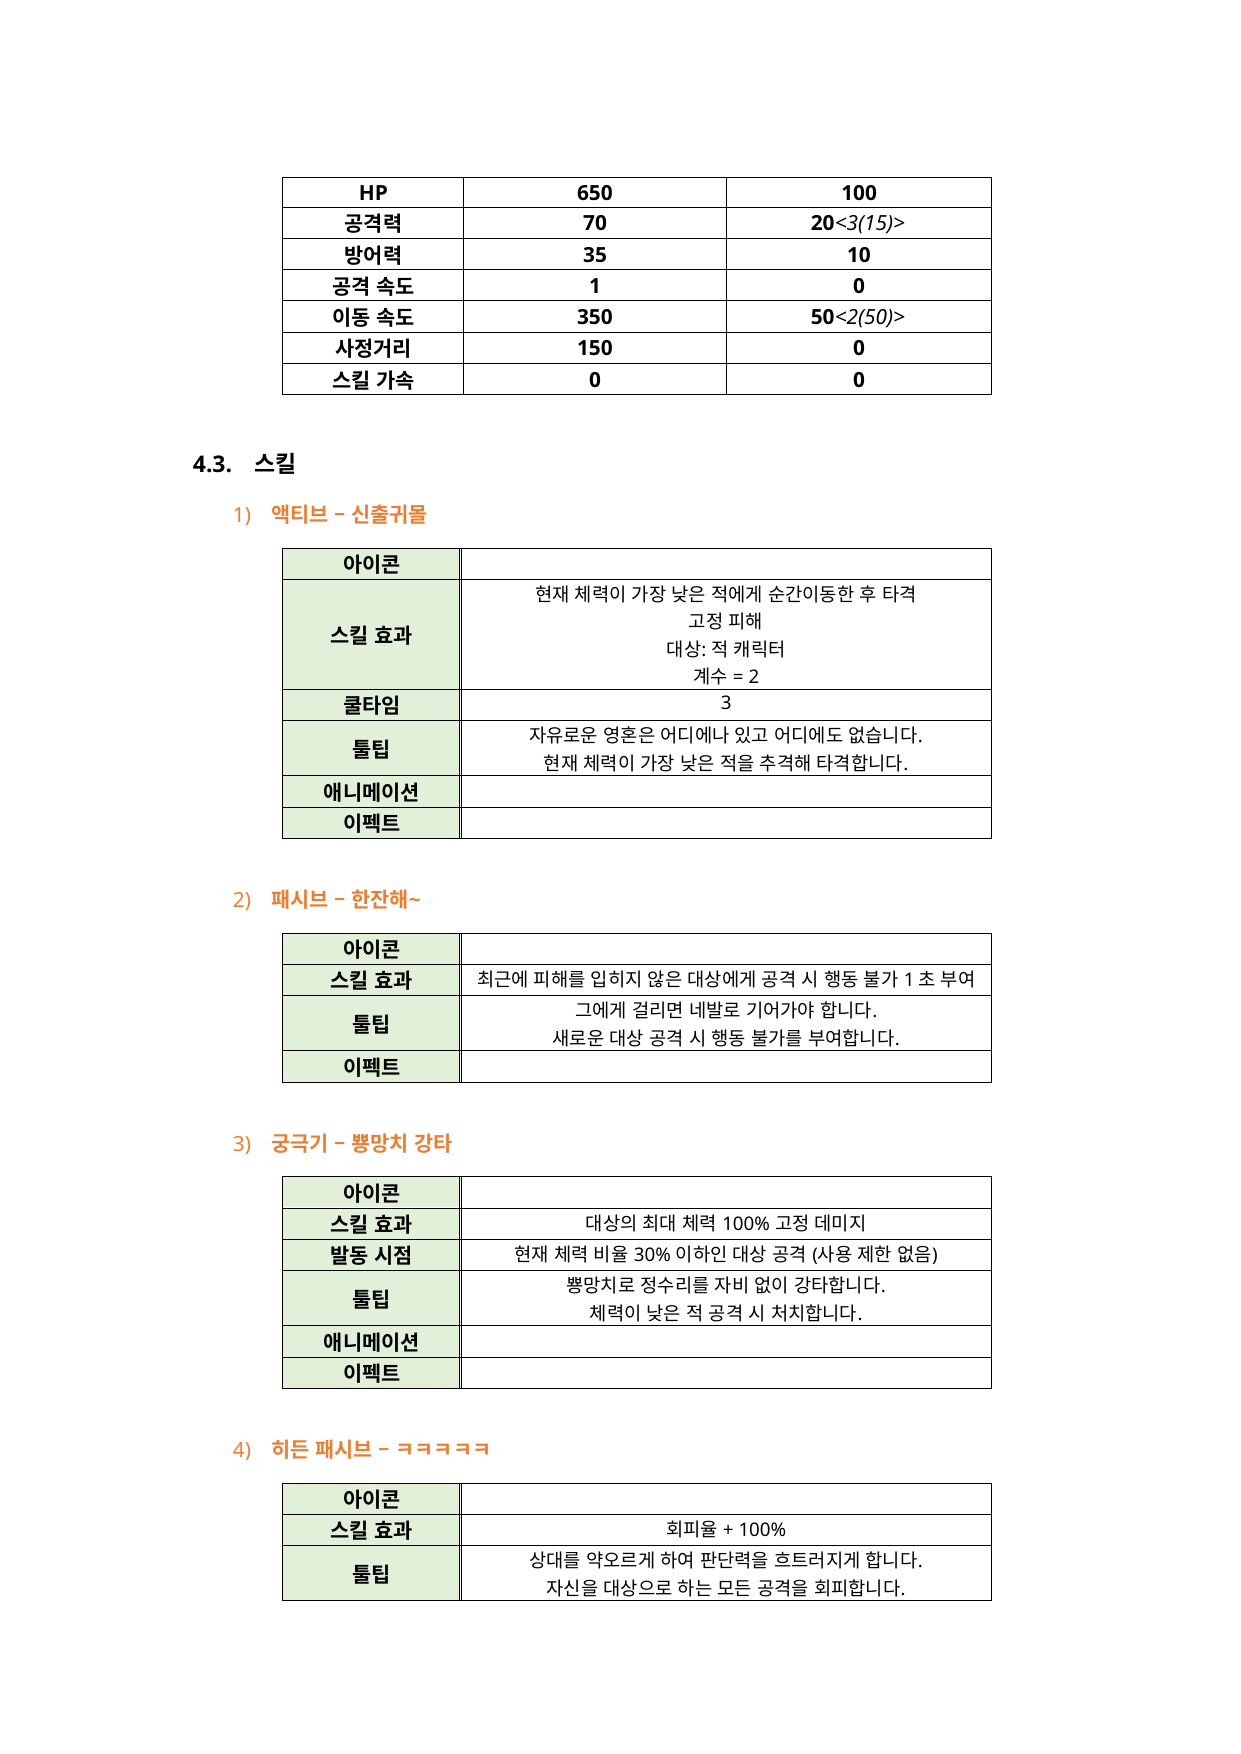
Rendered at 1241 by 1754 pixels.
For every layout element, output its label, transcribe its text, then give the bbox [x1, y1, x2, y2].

table_cell 350 [464, 301, 726, 332]
table_cell 방어력 [283, 239, 463, 269]
table_cell 툴팁 [283, 1271, 459, 1325]
table_cell 자유로운 영혼은 어디에나 있고 어디에도 없습니다. 현재 체력이 가장 낮은 적을 추격해 타격합니다. [462, 721, 991, 775]
text 스킬 [193, 446, 1069, 479]
table_cell 사정거리 [283, 333, 463, 363]
table_header 아이콘 [283, 549, 459, 579]
text 궁극기 – 뿅망치 강타 [233, 1127, 1090, 1157]
table_cell 툴팁 [283, 996, 459, 1050]
table_cell 이펙트 [283, 808, 459, 838]
table_header 아이콘 [283, 934, 459, 964]
table_cell 0 [727, 270, 991, 300]
table_header [462, 934, 991, 964]
table_cell 회피율 + 100% [462, 1515, 991, 1545]
table_cell 현재 체력 비율 30% 이하인 대상 공격 (사용 제한 없음) [462, 1240, 991, 1270]
table_cell 이펙트 [283, 1051, 459, 1082]
table_cell 1 [464, 270, 726, 300]
table_cell 상대를 약오르게 하여 판단력을 흐트러지게 합니다. 자신을 대상으로 하는 모든 공격을 회피합니다. [462, 1546, 991, 1600]
list 액티브 – 신출귀몰 [233, 498, 1048, 528]
table_cell 쿨타임 [283, 690, 459, 720]
table_cell 툴팁 [283, 1546, 459, 1600]
table_cell 스킬 효과 [283, 1209, 459, 1239]
table_cell 650 [464, 178, 726, 207]
table_cell 이펙트 [283, 1358, 459, 1388]
table_cell 애니메이션 [283, 1326, 459, 1357]
table_cell [462, 1358, 991, 1388]
table_cell 공격 속도 [283, 270, 463, 300]
table_cell [462, 1051, 991, 1082]
table_cell 스킬 효과 [283, 1515, 459, 1545]
table_cell 그에게 걸리면 네발로 기어가야 합니다. 새로운 대상 공격 시 행동 불가를 부여합니다. [462, 996, 991, 1050]
table_cell 최근에 피해를 입히지 않은 대상에게 공격 시 행동 불가 1초 부여 [462, 965, 991, 995]
table_cell 현재 체력이 가장 낮은 적에게 순간이동한 후 타격 고정 피해 대상: 적 캐릭터 계수 = 2 [462, 580, 991, 689]
table_header 아이콘 [283, 1177, 459, 1207]
table_cell 0 [727, 364, 991, 394]
table_header [462, 549, 991, 579]
table_cell 이동 속도 [283, 301, 463, 332]
table_cell 스킬 효과 [283, 965, 459, 995]
table_cell [462, 808, 991, 838]
table_cell 100 [727, 178, 991, 207]
table_header [462, 1484, 991, 1514]
table_cell 스킬 효과 [283, 580, 459, 689]
table_cell HP [283, 178, 463, 207]
table_header [462, 1177, 991, 1207]
table_cell [462, 776, 991, 807]
table_cell 150 [464, 333, 726, 363]
table_header 아이콘 [283, 1484, 459, 1514]
table_cell 대상의 최대 체력 100% 고정 데미지 [462, 1209, 991, 1239]
table_cell 스킬 가속 [283, 364, 463, 394]
table_cell 10 [727, 239, 991, 269]
table_cell 70 [464, 208, 726, 238]
table_cell 툴팁 [283, 721, 459, 775]
table_cell 0 [464, 364, 726, 394]
table_cell 20<3(15)> [727, 208, 991, 238]
table_cell 공격력 [283, 208, 463, 238]
table_cell 35 [464, 239, 726, 269]
table_cell 3 [462, 690, 991, 720]
table_cell [462, 1326, 991, 1357]
text 패시브 – 한잔해~ [233, 883, 1090, 913]
table_cell 애니메이션 [283, 776, 459, 807]
table_cell 50<2(50)> [727, 301, 991, 332]
table_cell 뿅망치로 정수리를 자비 없이 강타합니다. 체력이 낮은 적 공격 시 처치합니다. [462, 1271, 991, 1325]
text 히든 패시브 – ㅋㅋㅋㅋㅋ [233, 1433, 1090, 1463]
table_cell 0 [727, 333, 991, 363]
table_cell 발동 시점 [283, 1240, 459, 1270]
